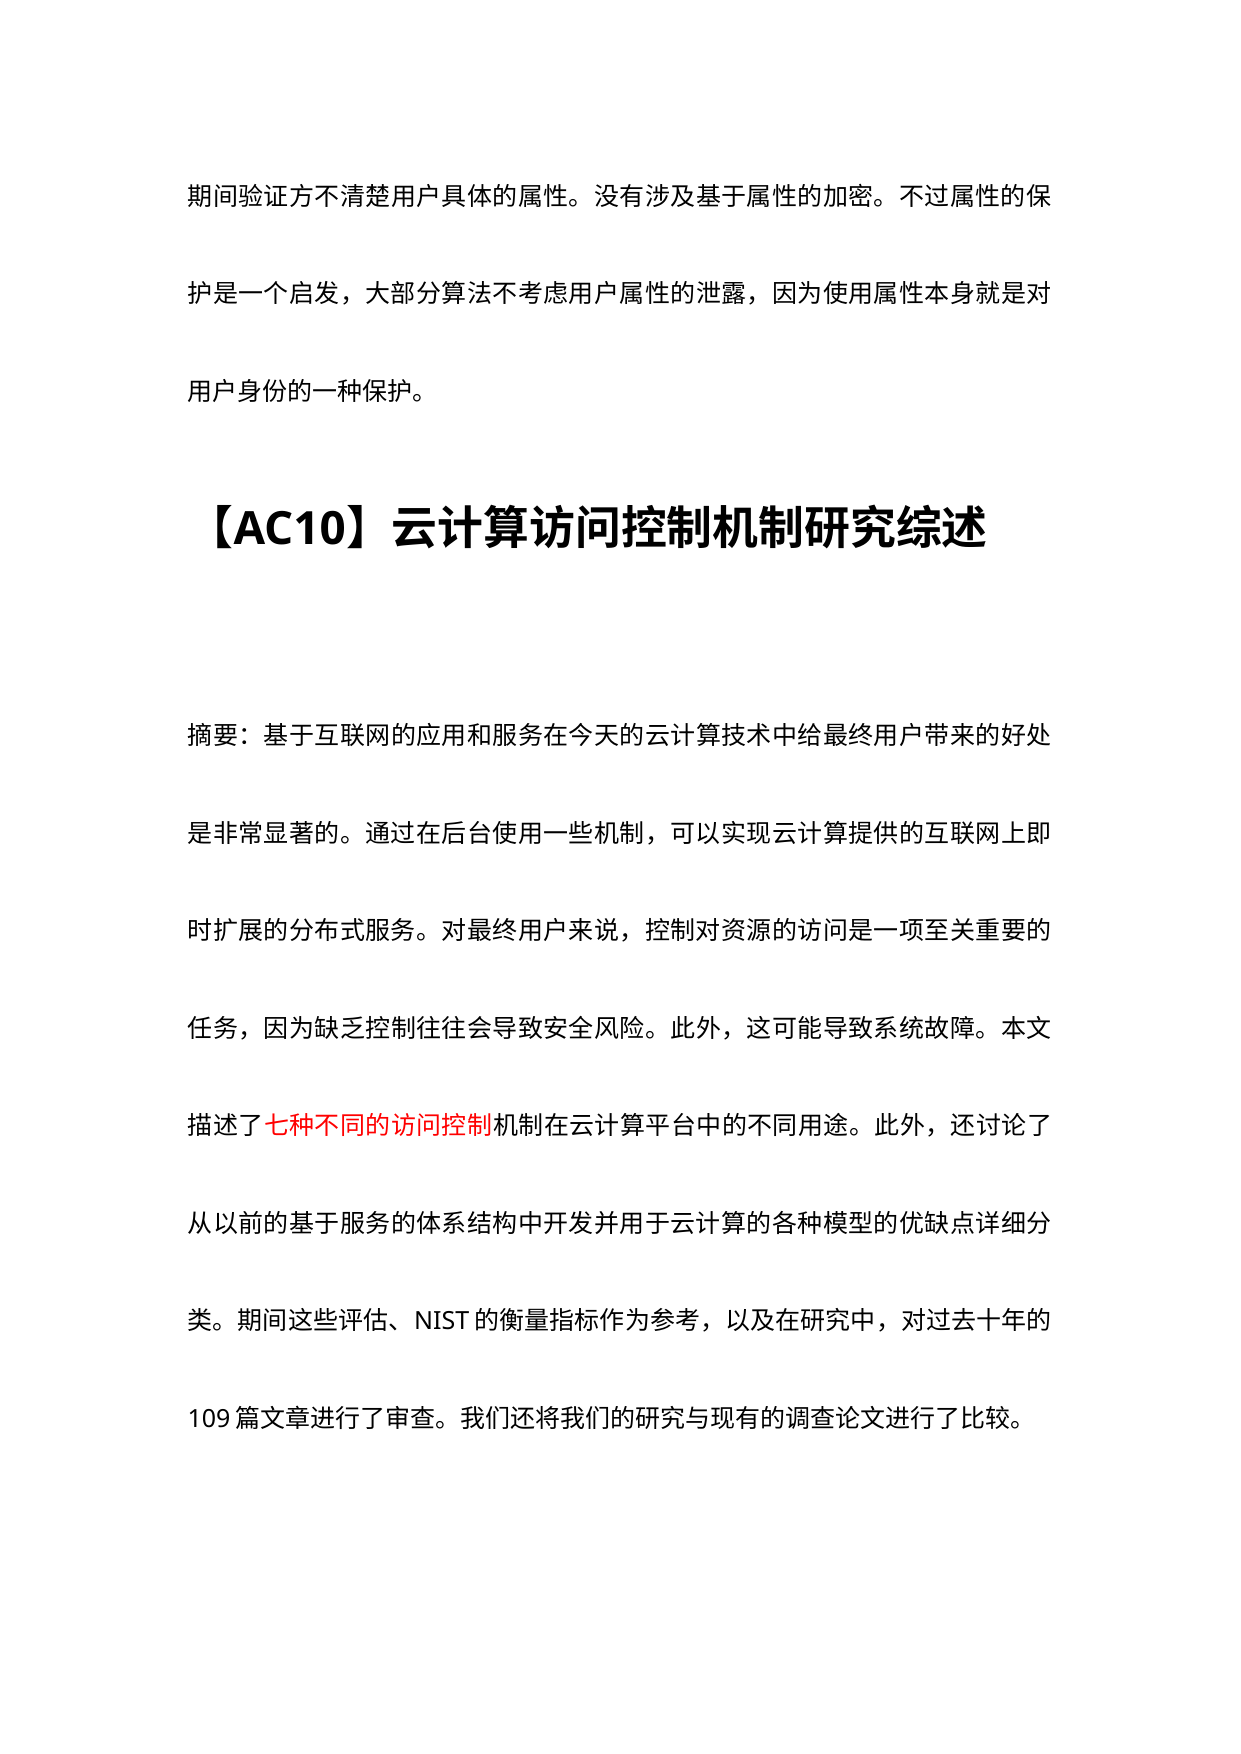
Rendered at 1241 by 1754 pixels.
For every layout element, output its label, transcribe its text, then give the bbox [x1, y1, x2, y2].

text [187, 162, 1053, 422]
text 摘要：基于互联网的应用和服务在今天的云计算技术中给最终用户带来的好处是非常显著的。通过在后台使用一些机制，可以实现云计算提供的互联网上即时扩展的分布式服务。对最终用户来说，控制对资源的访问是一项至关重要的任务，因为缺乏控制往往会导致安全风险。此外，这可能导致系统故障。本文描述了七种不同的访问控制机制在云计算平台中的不同用途。此外，还讨论了从以前的基于服务的体系结构中开发并用于云计算的各种模型的优缺点详细分类。期间这些评估、NIST的衡量指标作为参考，以及在研究中，对过去十年的109篇文章进行了审查。我们还将我们的研究与现有的调查论文进行了比较。 [187, 701, 1053, 1449]
subtitle 【AC10】云计算访问控制机制研究综述 [187, 476, 1053, 573]
